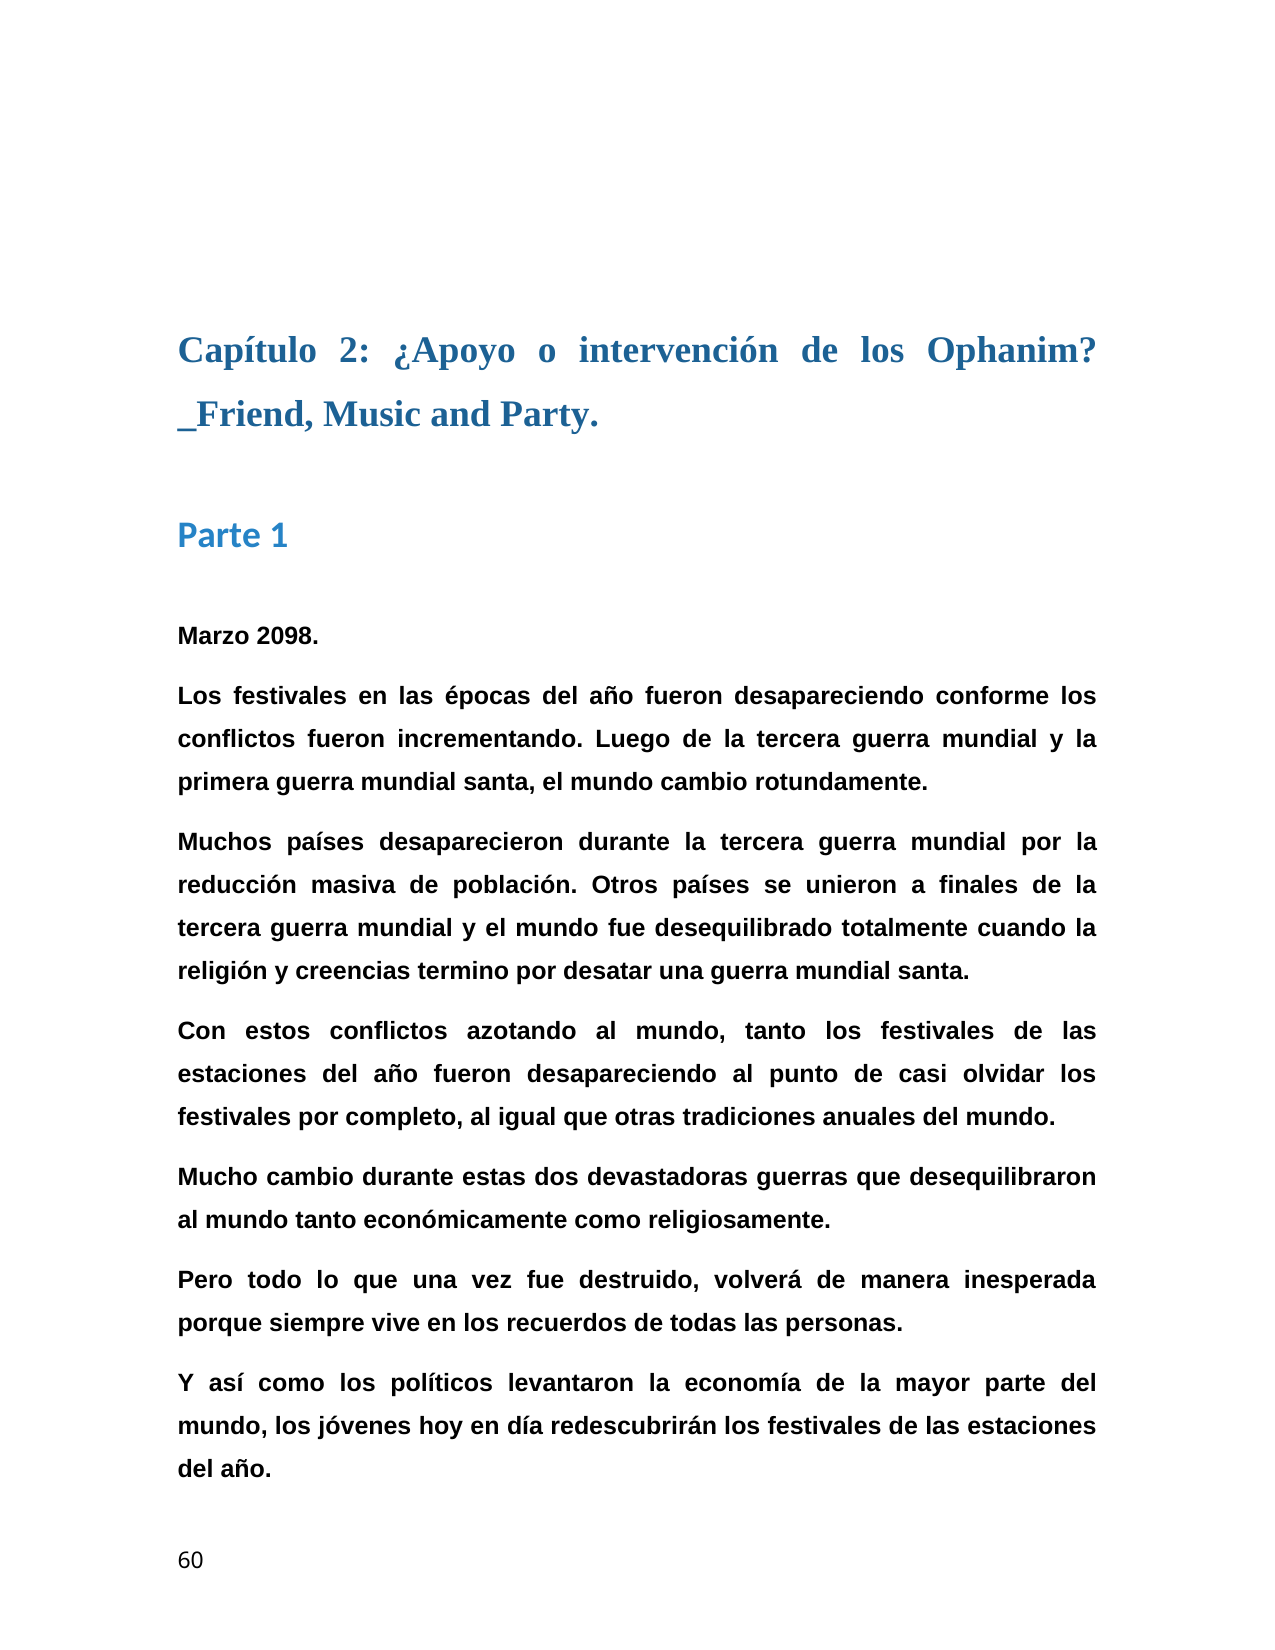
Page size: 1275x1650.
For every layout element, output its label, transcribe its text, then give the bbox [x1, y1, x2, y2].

text Mucho cambio durante estas dos devastadoras guerras que desequilibraron al mundo tanto económicamente como religiosamente. [177, 1162, 1098, 1234]
text Los festivales en las épocas del año fueron desapareciendo conforme los conflictos fueron incrementando. Luego de la tercera guerra mundial y la primera guerra mundial santa, el mundo cambio rotundamente. [177, 681, 1098, 796]
text Marzo 2098. [177, 621, 1098, 650]
text Parte 1 [177, 511, 1098, 557]
text Muchos países desaparecieron durante la tercera guerra mundial por la reducción masiva de población. Otros países se unieron a finales de la tercera guerra mundial y el mundo fue desequilibrado totalmente cuando la religión y creencias termino por desatar una guerra mundial santa. [177, 827, 1098, 985]
text Pero todo lo que una vez fue destruido, volverá de manera inesperada porque siempre vive en los recuerdos de todas las personas. [177, 1265, 1098, 1337]
text Capítulo 2: ¿Apoyo o intervención de los Ophanim? _Friend, Music and Party. [177, 327, 1098, 435]
text Con estos conflictos azotando al mundo, tanto los festivales de las estaciones del año fueron desapareciendo al punto de casi olvidar los festivales por completo, al igual que otras tradiciones anuales del mundo. [177, 1016, 1098, 1131]
text Y así como los políticos levantaron la economía de la mayor parte del mundo, los jóvenes hoy en día redescubrirán los festivales de las estaciones del año. [177, 1368, 1098, 1483]
